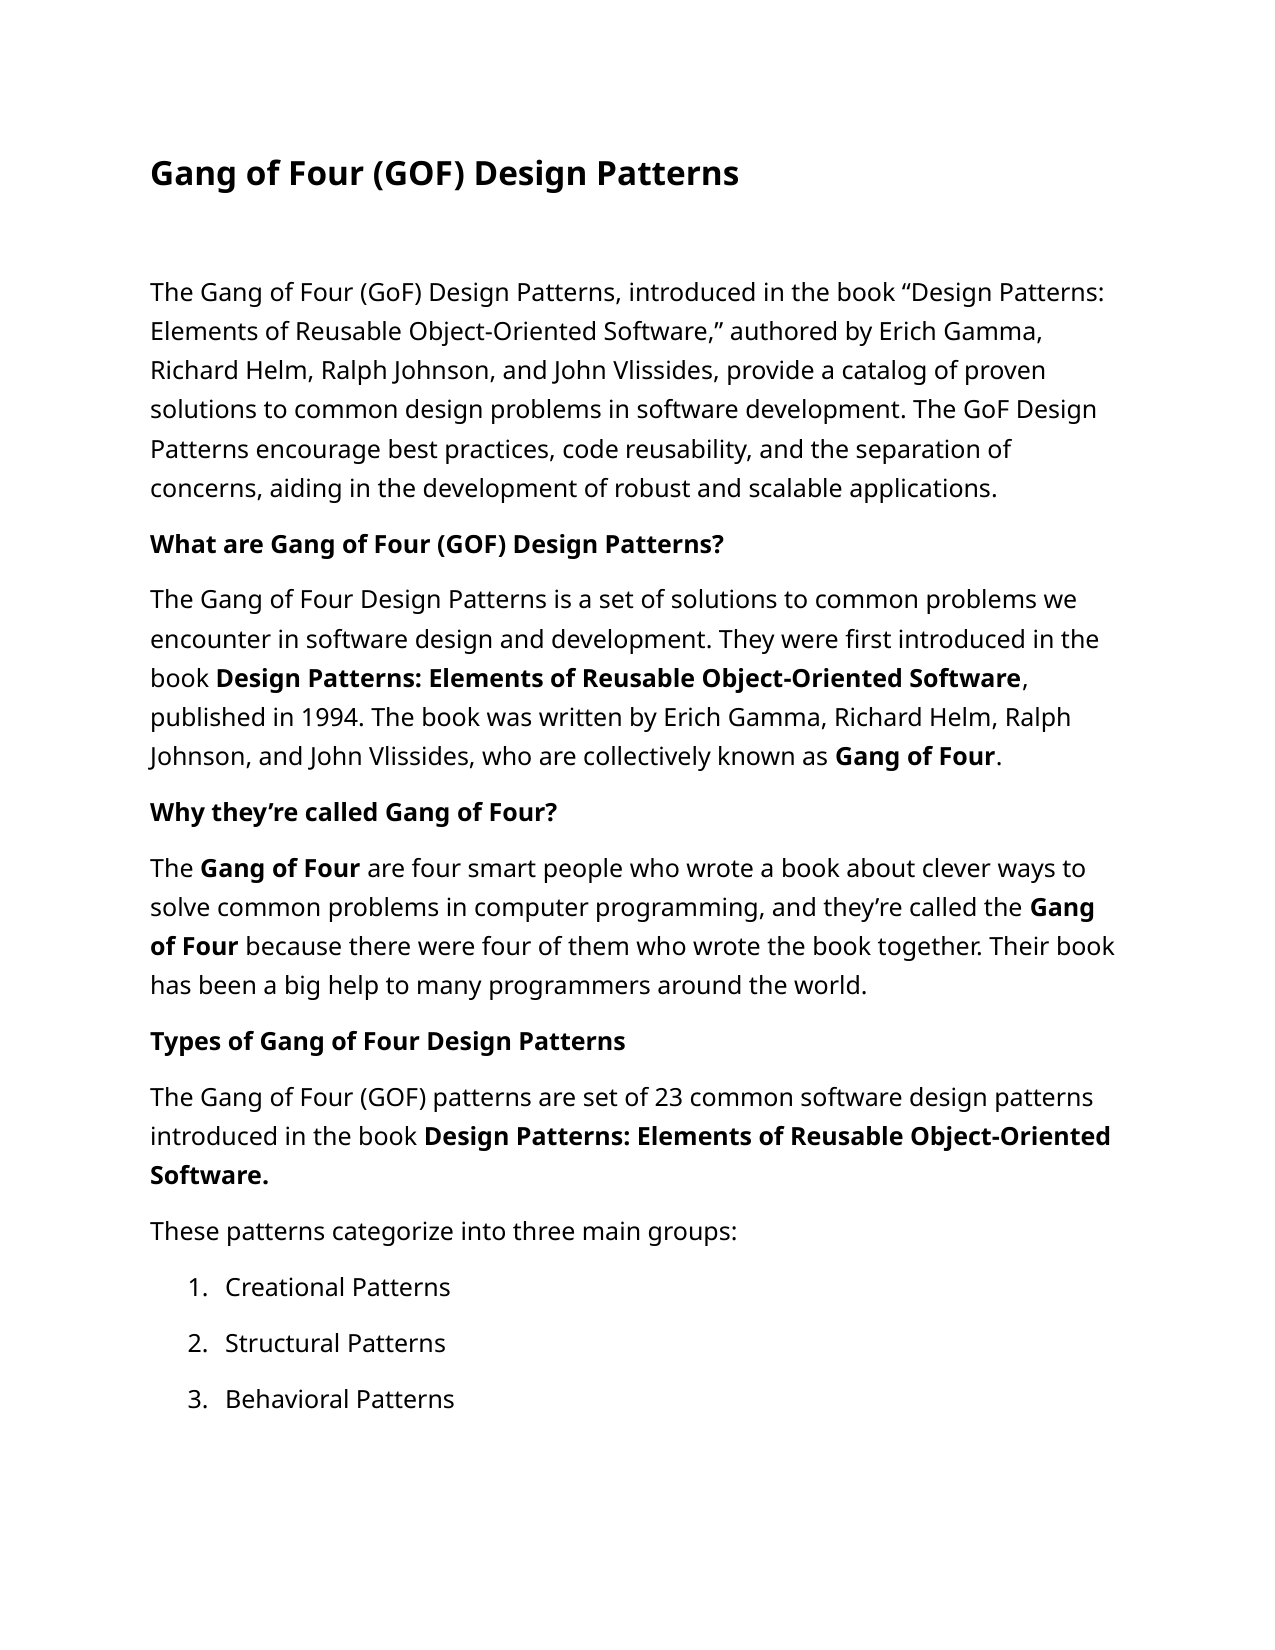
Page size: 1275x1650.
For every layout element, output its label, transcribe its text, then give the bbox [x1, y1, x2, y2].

text Types of Gang of Four Design Patterns [150, 1024, 1125, 1058]
text The Gang of Four Design Patterns is a set of solutions to common problems we encounter in software design and development. They were first introduced in the book Design Patterns: Elements of Reusable Object-Oriented Software, published in 1994. The book was written by Erich Gamma, Richard Helm, Ralph Johnson, and John Vlissides, who are collectively known as Gang of Four. [150, 582, 1125, 773]
text Why they’re called Gang of Four? [150, 795, 1125, 829]
text The Gang of Four are four smart people who wrote a book about clever ways to solve common problems in computer programming, and they’re called the Gang of Four because there were four of them who wrote the book together. Their book has been a big help to many programmers around the world. [150, 851, 1125, 1002]
list Behavioral Patterns [187, 1381, 1125, 1415]
list Creational Patterns [187, 1270, 1125, 1304]
text What are Gang of Four (GOF) Design Patterns? [150, 526, 1125, 560]
list Structural Patterns [187, 1326, 1125, 1359]
text The Gang of Four (GoF) Design Patterns, introduced in the book “Design Patterns: Elements of Reusable Object-Oriented Software,” authored by Erich Gamma, Richard Helm, Ralph Johnson, and John Vlissides, provide a catalog of proven solutions to common design problems in software development. The GoF Design Patterns encourage best practices, code reusability, and the separation of concerns, aiding in the development of robust and scalable applications. [150, 275, 1125, 504]
text Gang of Four (GOF) Design Patterns [150, 150, 1125, 195]
text These patterns categorize into three main groups: [150, 1214, 1125, 1248]
text The Gang of Four (GOF) patterns are set of 23 common software design patterns introduced in the book Design Patterns: Elements of Reusable Object-Oriented Software. [150, 1080, 1125, 1192]
